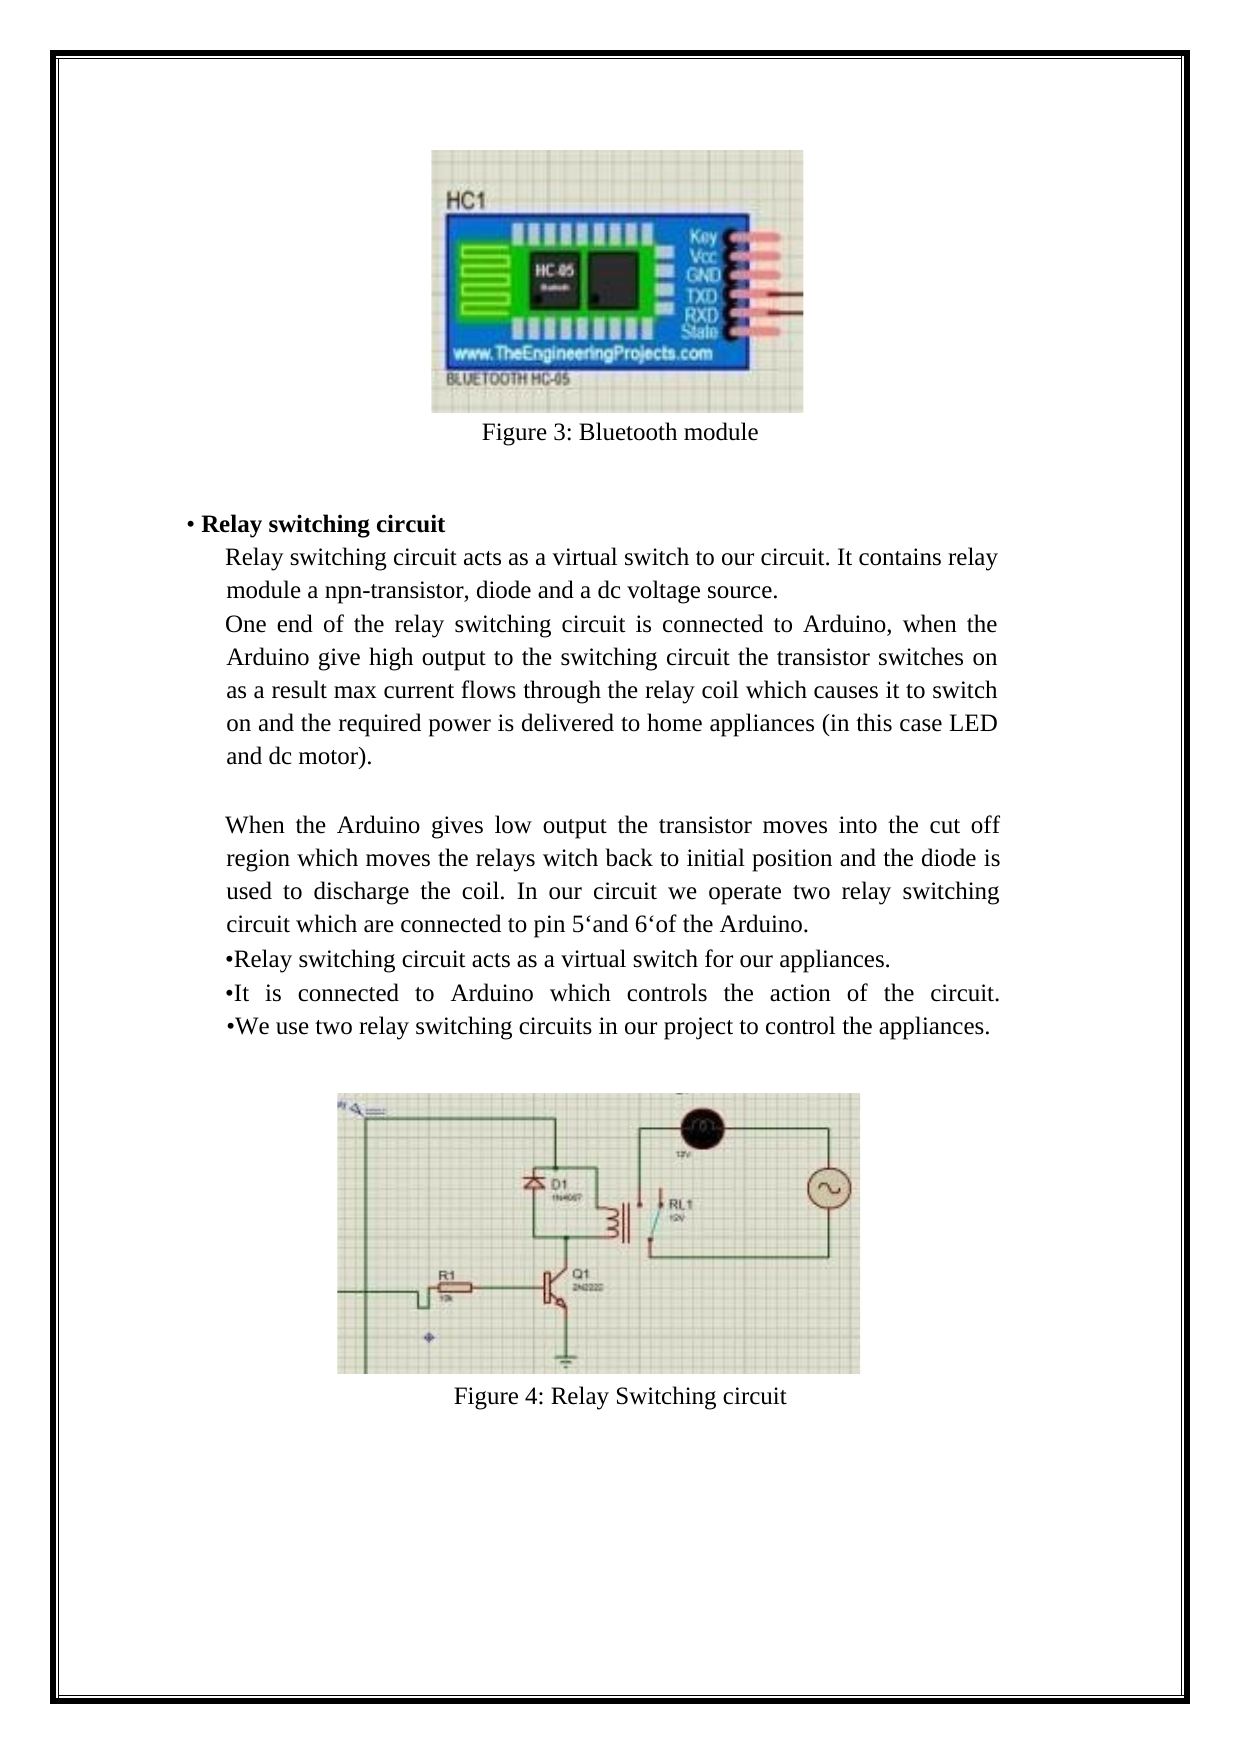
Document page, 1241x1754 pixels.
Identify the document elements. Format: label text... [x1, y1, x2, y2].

text •Relay switching circuit acts as a virtual switch for our appliances. [225, 944, 999, 973]
text Figure 3: Bluetooth module [150, 417, 1090, 445]
text •It is connected to Arduino which controls the action of the circuit. •We use two relay switching circuits in our project to control the appliances. [225, 978, 1001, 1040]
text Relay switching circuit acts as a virtual switch to our circuit. It contains relay module a npn-transistor, diode and a dc voltage source. [225, 542, 999, 603]
text When the Arduino gives low output the transistor moves into the cut off region which moves the relays witch back to initial position and the diode is used to discharge the coil. In our circuit we operate two relay switching circuit which are connected to pin 5‘and 6‘of the Arduino. [225, 810, 1001, 938]
text One end of the relay switching circuit is connected to Arduino, when the Arduino give high output to the switching circuit the transistor switches on as a result max current flows through the relay coil which causes it to switch on and the required power is delivered to home appliances (in this case LED and dc motor). [225, 609, 999, 769]
text • Relay switching circuit [186, 509, 1090, 537]
picture [337, 1093, 861, 1374]
picture [431, 150, 804, 413]
text Figure 4: Relay Switching circuit [150, 1381, 1090, 1410]
